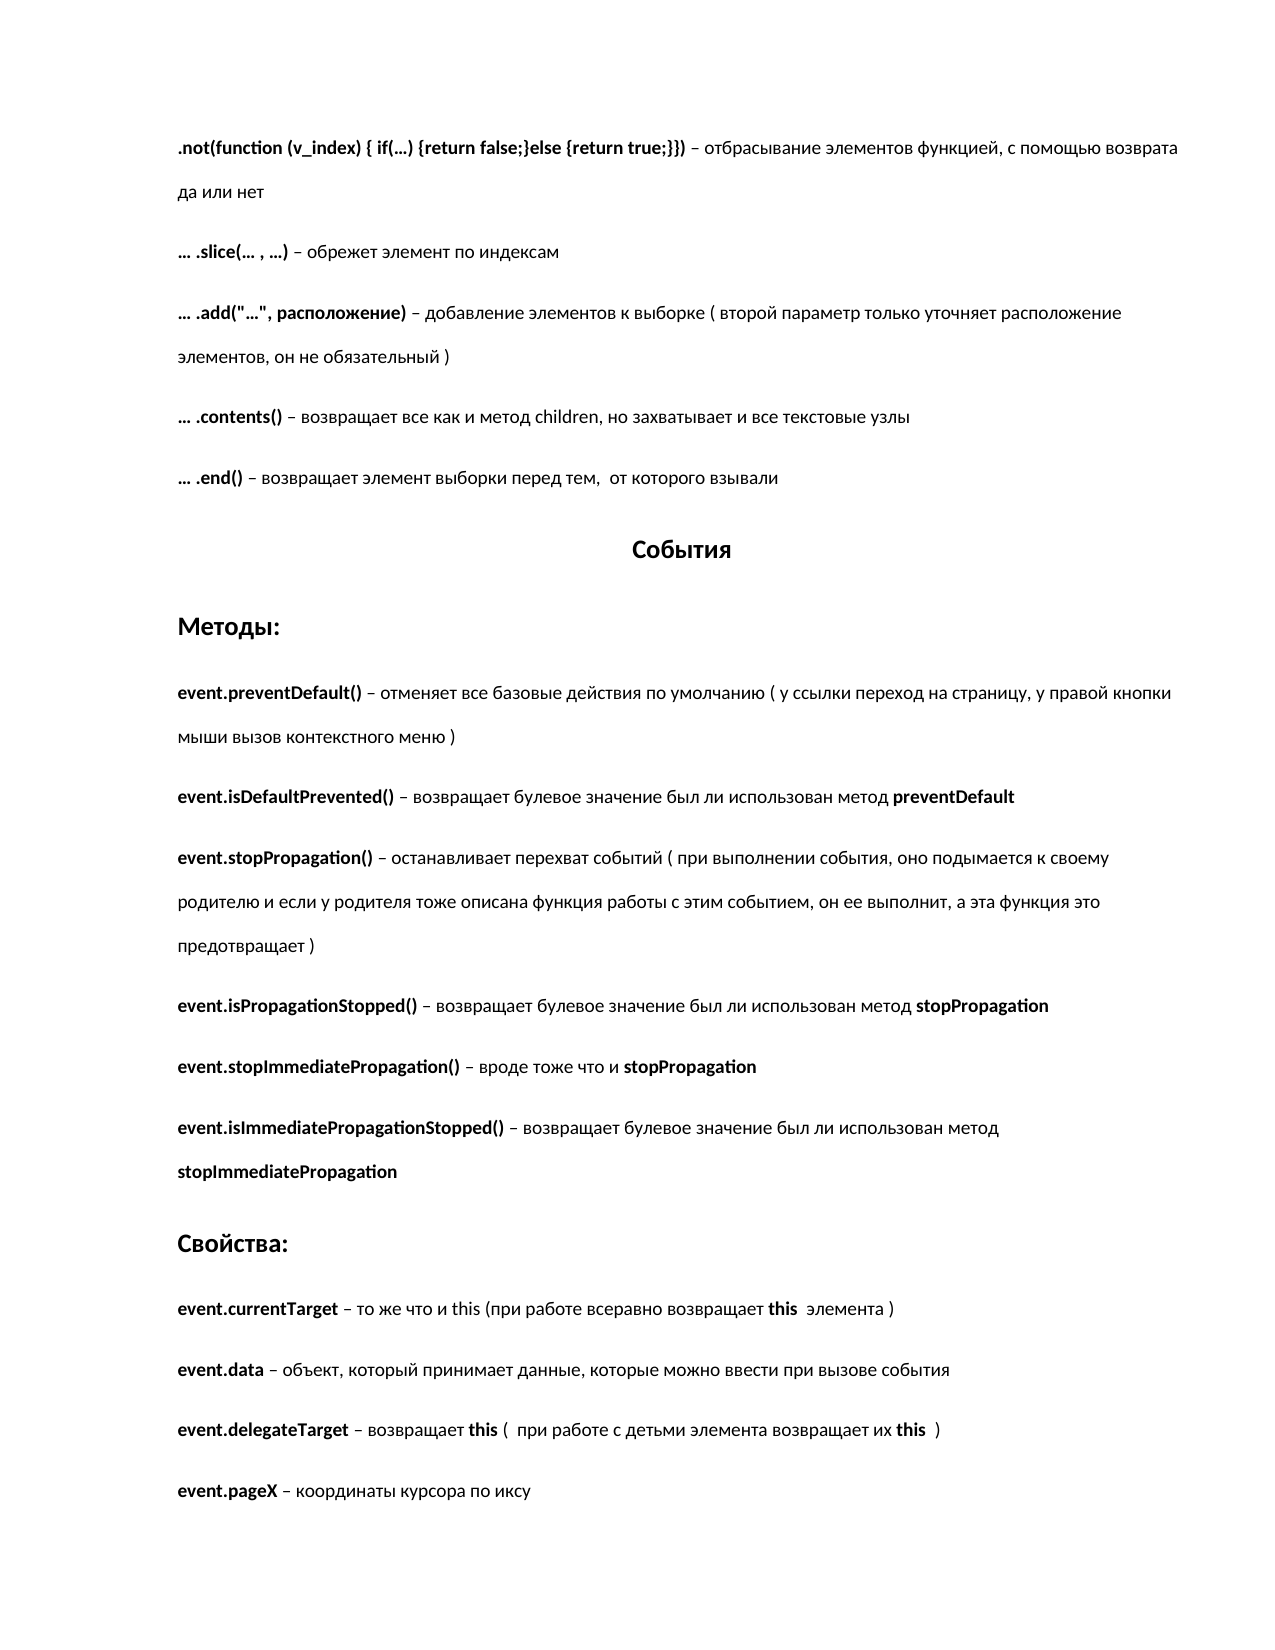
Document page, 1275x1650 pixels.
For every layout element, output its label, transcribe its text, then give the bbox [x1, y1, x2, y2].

text event.isPropagationStopped() – возвращает булевое значение был ли использован метод stopPropagation [177, 977, 1186, 1018]
text event.currentTarget – то же что и this (при работе всеравно возвращает this элемента ) [177, 1280, 1186, 1320]
text … .contents() – возвращает все как и метод children, но захватывает и все текстовые узлы [177, 388, 1186, 429]
text event.pageX – координаты курсора по иксу [177, 1462, 1186, 1502]
text event.isImmediatePropagationStopped() – возвращает булевое значение был ли использован метод stopImmediatePropagation [177, 1098, 1186, 1183]
text event.data – объект, который принимает данные, которые можно ввести при вызове события [177, 1340, 1186, 1381]
text event.preventDefault() – отменяет все базовые действия по умолчанию ( у ссылки переход на страницу, у правой кнопки мыши вызов контекстного меню ) [177, 663, 1186, 748]
text … .end() – возвращает элемент выборки перед тем, от которого взывали [177, 448, 1186, 489]
text Свойства: [177, 1203, 1186, 1259]
text event.stopImmediatePropagation() – вроде тоже что и stopPropagation [177, 1037, 1186, 1078]
text События [177, 509, 1186, 565]
text event.delegateTarget – возвращает this ( при работе с детьми элемента возвращает их this ) [177, 1401, 1186, 1442]
text event.stopPropagation() – останавливает перехват событий ( при выполнении события, оно подымается к своему родителю и если у родителя тоже описана функция работы с этим событием, он ее выполнит, а эта функция это предотвращает ) [177, 828, 1186, 957]
text … .slice(… , …) – обрежет элемент по индексам [177, 223, 1186, 263]
text .not(function (v_index) { if(…) {return false;}else {return true;}}) – отбрасывание элементов функцией, с помощью возврата да или нет [177, 118, 1186, 203]
text Методы: [177, 586, 1186, 642]
text … .add("…", расположение) – добавление элементов к выборке ( второй параметр только уточняет расположение элементов, он не обязательный ) [177, 283, 1186, 368]
text event.isDefaultPrevented() – возвращает булевое значение был ли использован метод preventDefault [177, 768, 1186, 808]
